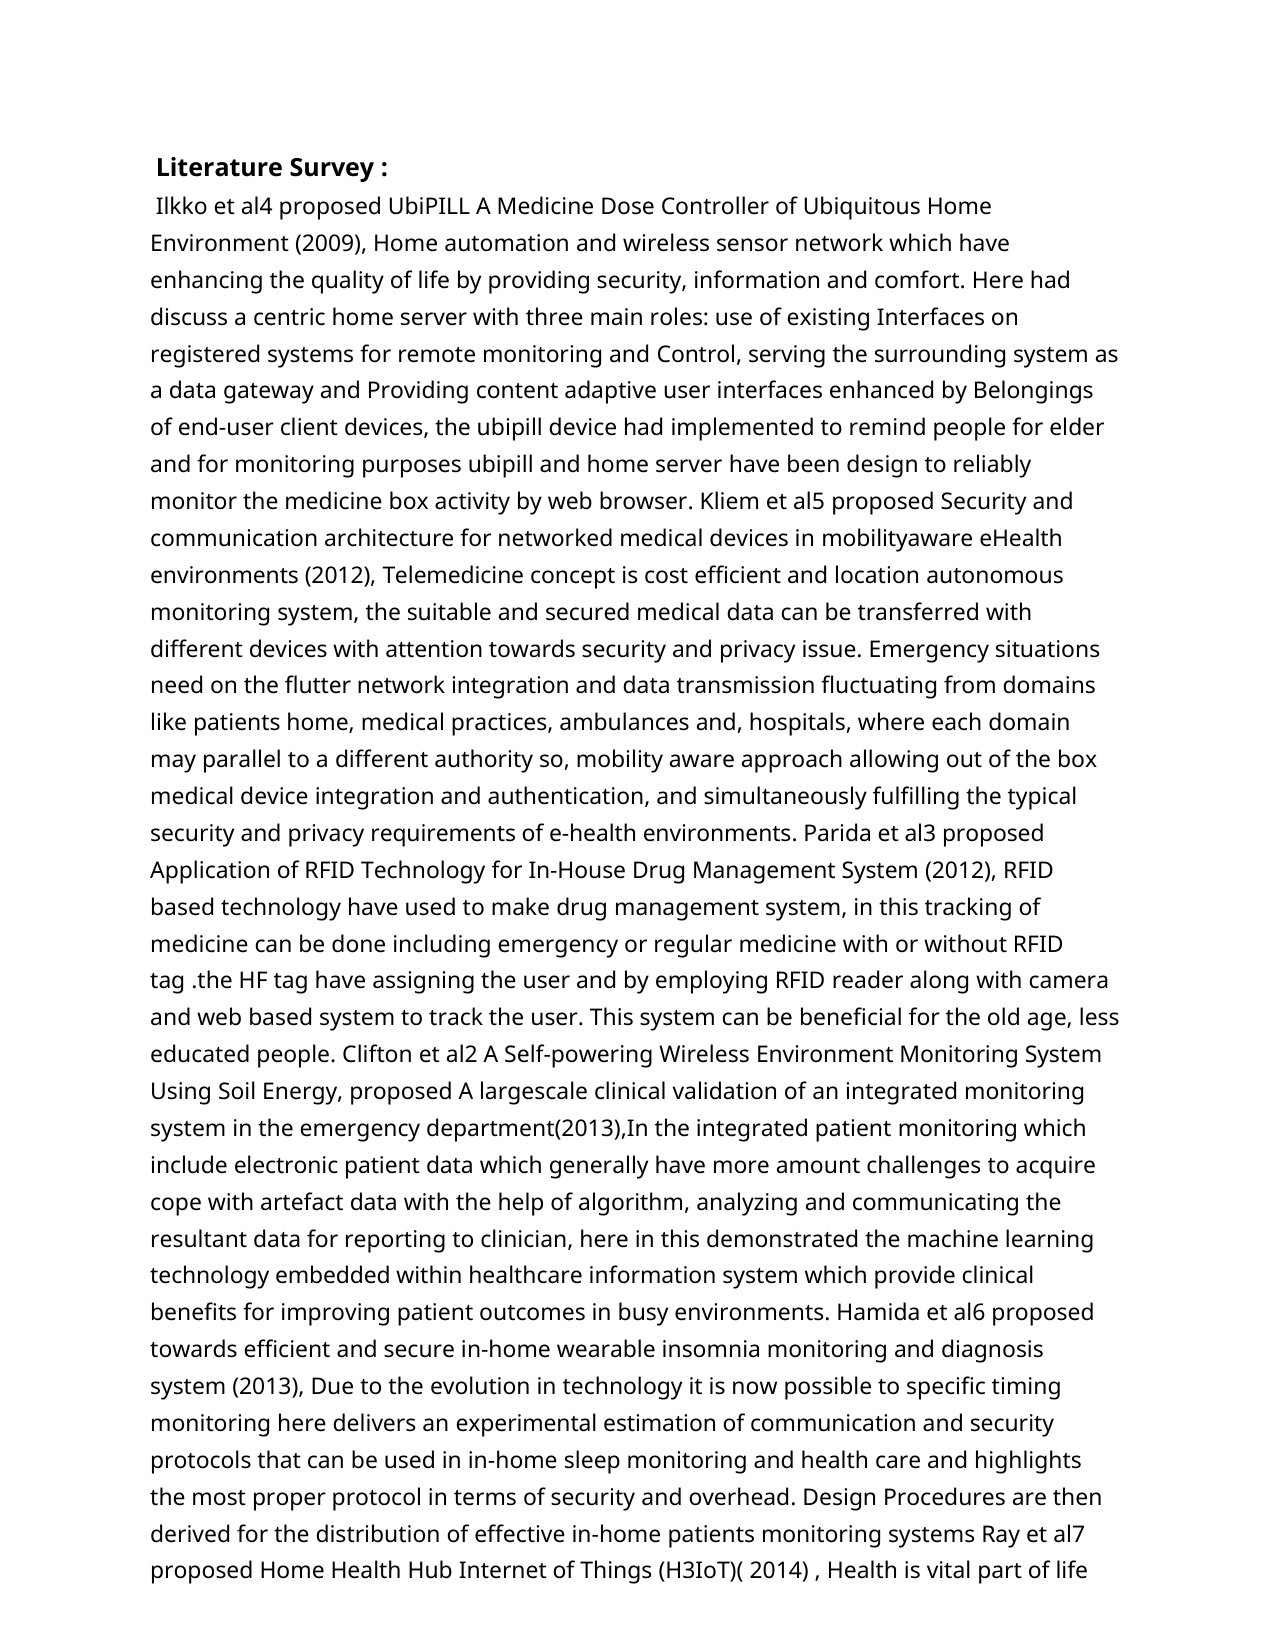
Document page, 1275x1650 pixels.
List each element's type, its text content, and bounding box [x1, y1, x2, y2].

title Literature Survey : [156, 150, 1135, 184]
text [150, 190, 1120, 1586]
